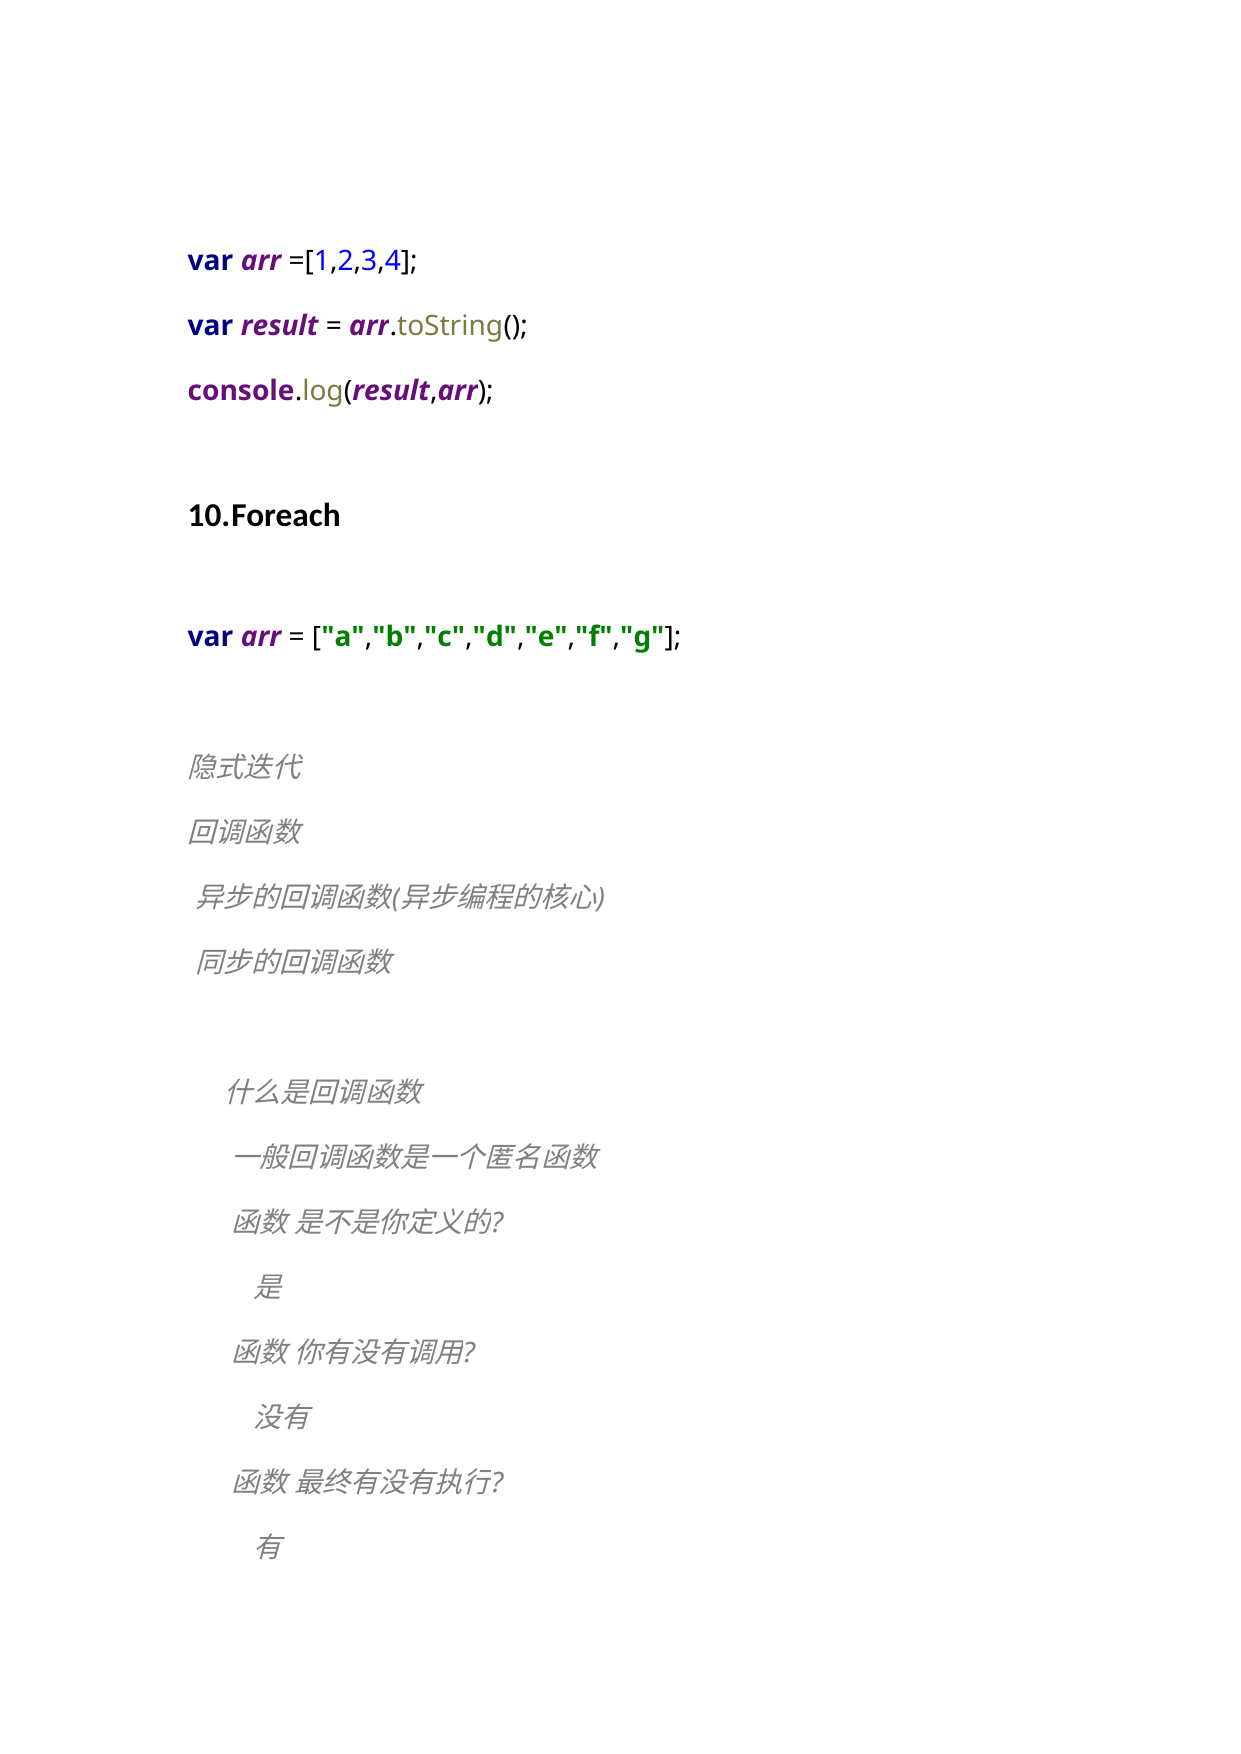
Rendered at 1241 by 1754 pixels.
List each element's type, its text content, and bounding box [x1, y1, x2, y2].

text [187, 603, 1053, 1578]
subtitle Foreach [187, 482, 1053, 547]
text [187, 162, 1053, 422]
